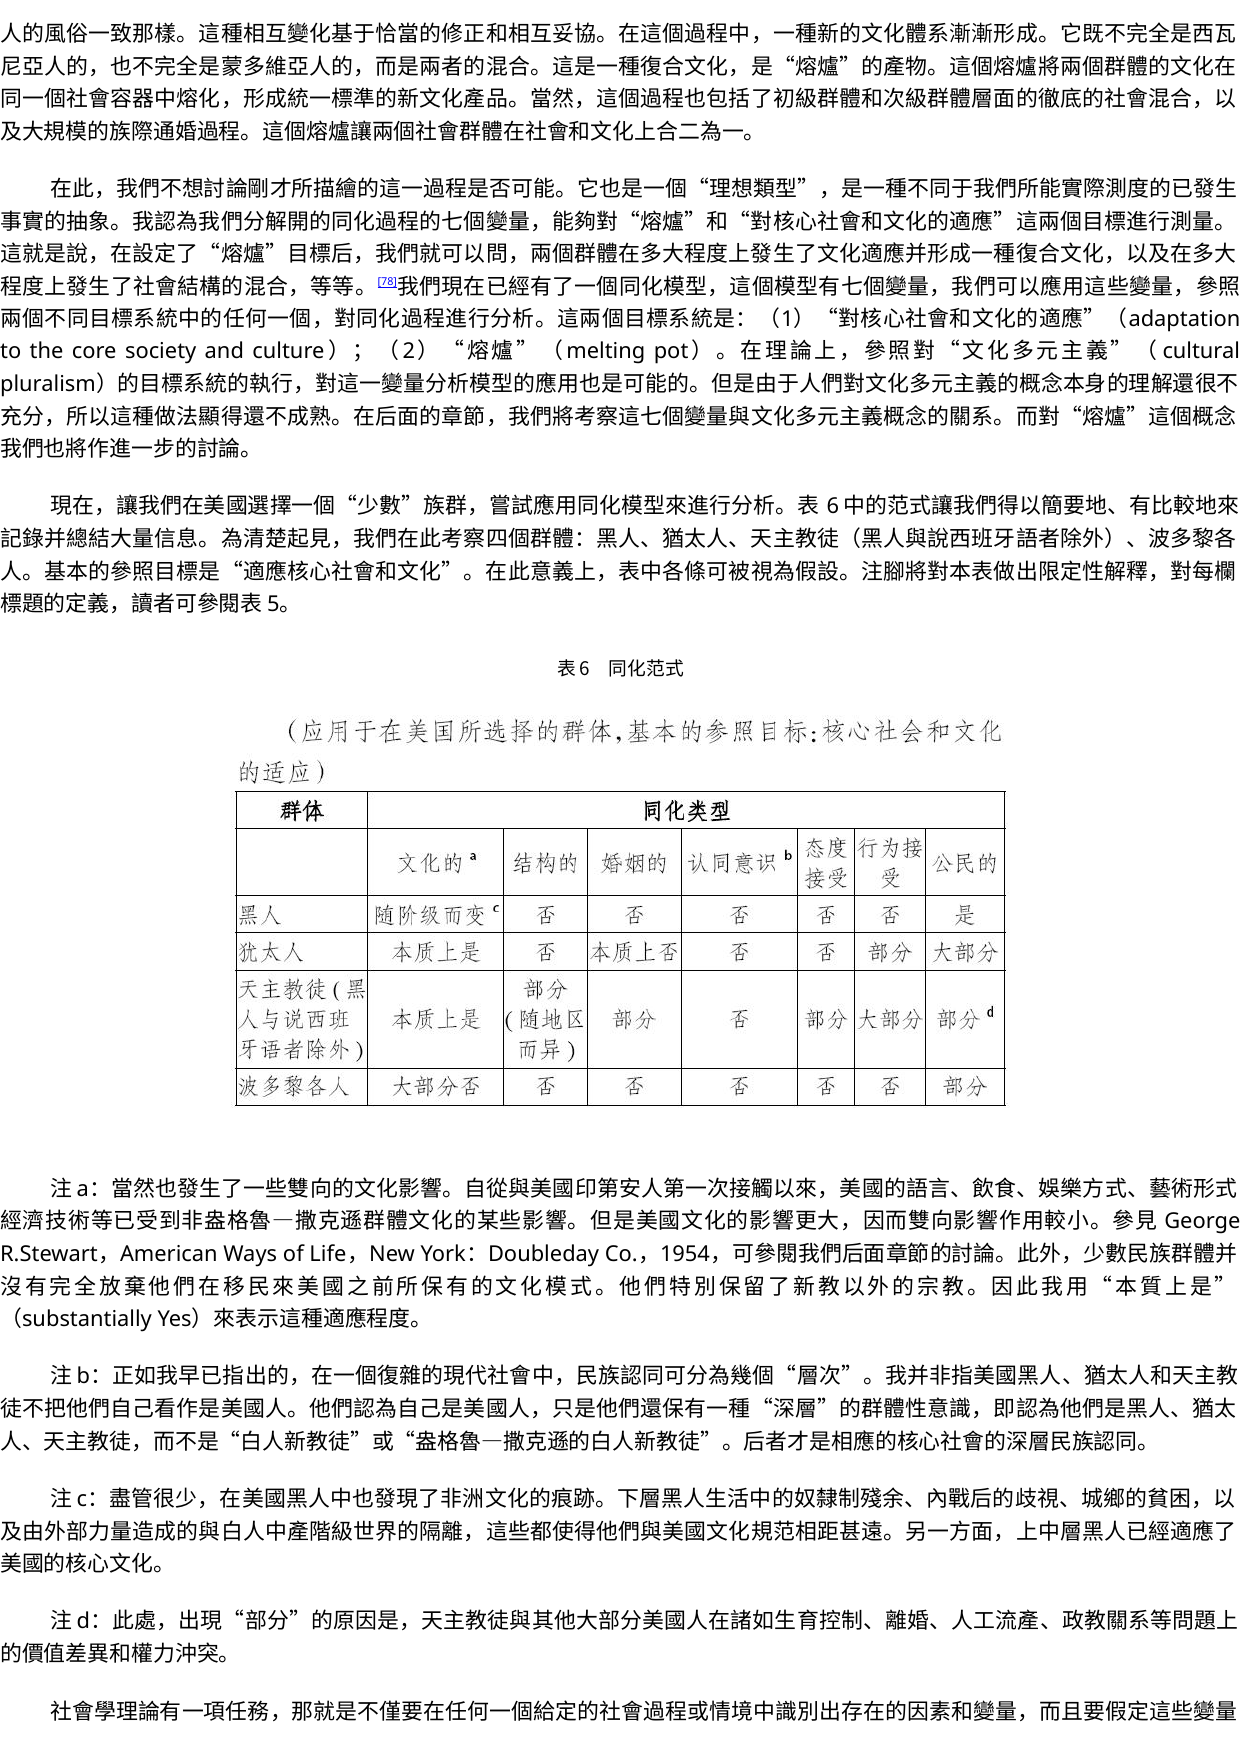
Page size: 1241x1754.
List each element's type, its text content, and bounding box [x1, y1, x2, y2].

picture [230, 715, 1010, 1108]
text 注a：當然也發生了一些雙向的文化影響。自從與美國印第安人第一次接觸以來，美國的語言、飲食、娛樂方式、藝術形式、經濟技術等已受到非盎格魯—撒克遜群體文化的某些影響。但是美國文化的影響更大，因而雙向影響作用較小。參見George R.Stewart，American Ways of Life，New York：Doubleday Co.，1954，可參閱我們后面章節的討論。此外，少數民族群體并沒有完全放棄他們在移民來美國之前所保有的文化模式。他們特別保留了新教以外的宗教。因此我用“本質上是”（substantially Yes）來表示這種適應程度。 [0, 1171, 1240, 1333]
text 表6 同化范式 [0, 651, 1240, 683]
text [0, 16, 1240, 146]
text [0, 1693, 1240, 1726]
text 現在，讓我們在美國選擇一個“少數”族群，嘗試應用同化模型來進行分析。表6中的范式讓我們得以簡要地、有比較地來記錄并總結大量信息。為清楚起見，我們在此考察四個群體：黑人、猶太人、天主教徒（黑人與說西班牙語者除外）、波多黎各人。基本的參照目標是“適應核心社會和文化”。在此意義上，表中各條可被視為假設。注腳將對本表做出限定性解釋，對每欄標題的定義，讀者可參閱表5。 [0, 488, 1240, 618]
text 注c：盡管很少，在美國黑人中也發現了非洲文化的痕跡。下層黑人生活中的奴隸制殘余、內戰后的歧視、城鄉的貧困，以及由外部力量造成的與白人中產階級世界的隔離，這些都使得他們與美國文化規范相距甚遠。另一方面，上中層黑人已經適應了美國的核心文化。 [0, 1481, 1240, 1578]
text 在此，我們不想討論剛才所描繪的這一過程是否可能。它也是一個“理想類型”，是一種不同于我們所能實際測度的已發生事實的抽象。我認為我們分解開的同化過程的七個變量，能夠對“熔爐”和“對核心社會和文化的適應”這兩個目標進行測量。這就是說，在設定了“熔爐”目標后，我們就可以問，兩個群體在多大程度上發生了文化適應并形成一種復合文化，以及在多大程度上發生了社會結構的混合，等等。[78]我們現在已經有了一個同化模型，這個模型有七個變量，我們可以應用這些變量，參照兩個不同目標系統中的任何一個，對同化過程進行分析。這兩個目標系統是：（1）“對核心社會和文化的適應”（adaptation to the core society and culture）；（2）“熔爐”（melting pot）。在理論上，參照對“文化多元主義”（cultural pluralism）的目標系統的執行，對這一變量分析模型的應用也是可能的。但是由于人們對文化多元主義的概念本身的理解還很不充分，所以這種做法顯得還不成熟。在后面的章節，我們將考察這七個變量與文化多元主義概念的關系。而對“熔爐”這個概念，我們也將作進一步的討論。 [0, 171, 1240, 463]
text 注b：正如我早已指出的，在一個復雜的現代社會中，民族認同可分為幾個“層次”。我并非指美國黑人、猶太人和天主教徒不把他們自己看作是美國人。他們認為自己是美國人，只是他們還保有一種“深層”的群體性意識，即認為他們是黑人、猶太人、天主教徒，而不是“白人新教徒”或“盎格魯—撒克遜的白人新教徒”。后者才是相應的核心社會的深層民族認同。 [0, 1358, 1240, 1456]
text 注d：此處，出現“部分”的原因是，天主教徒與其他大部分美國人在諸如生育控制、離婚、人工流產、政教關系等問題上的價值差異和權力沖突。 [0, 1603, 1240, 1668]
